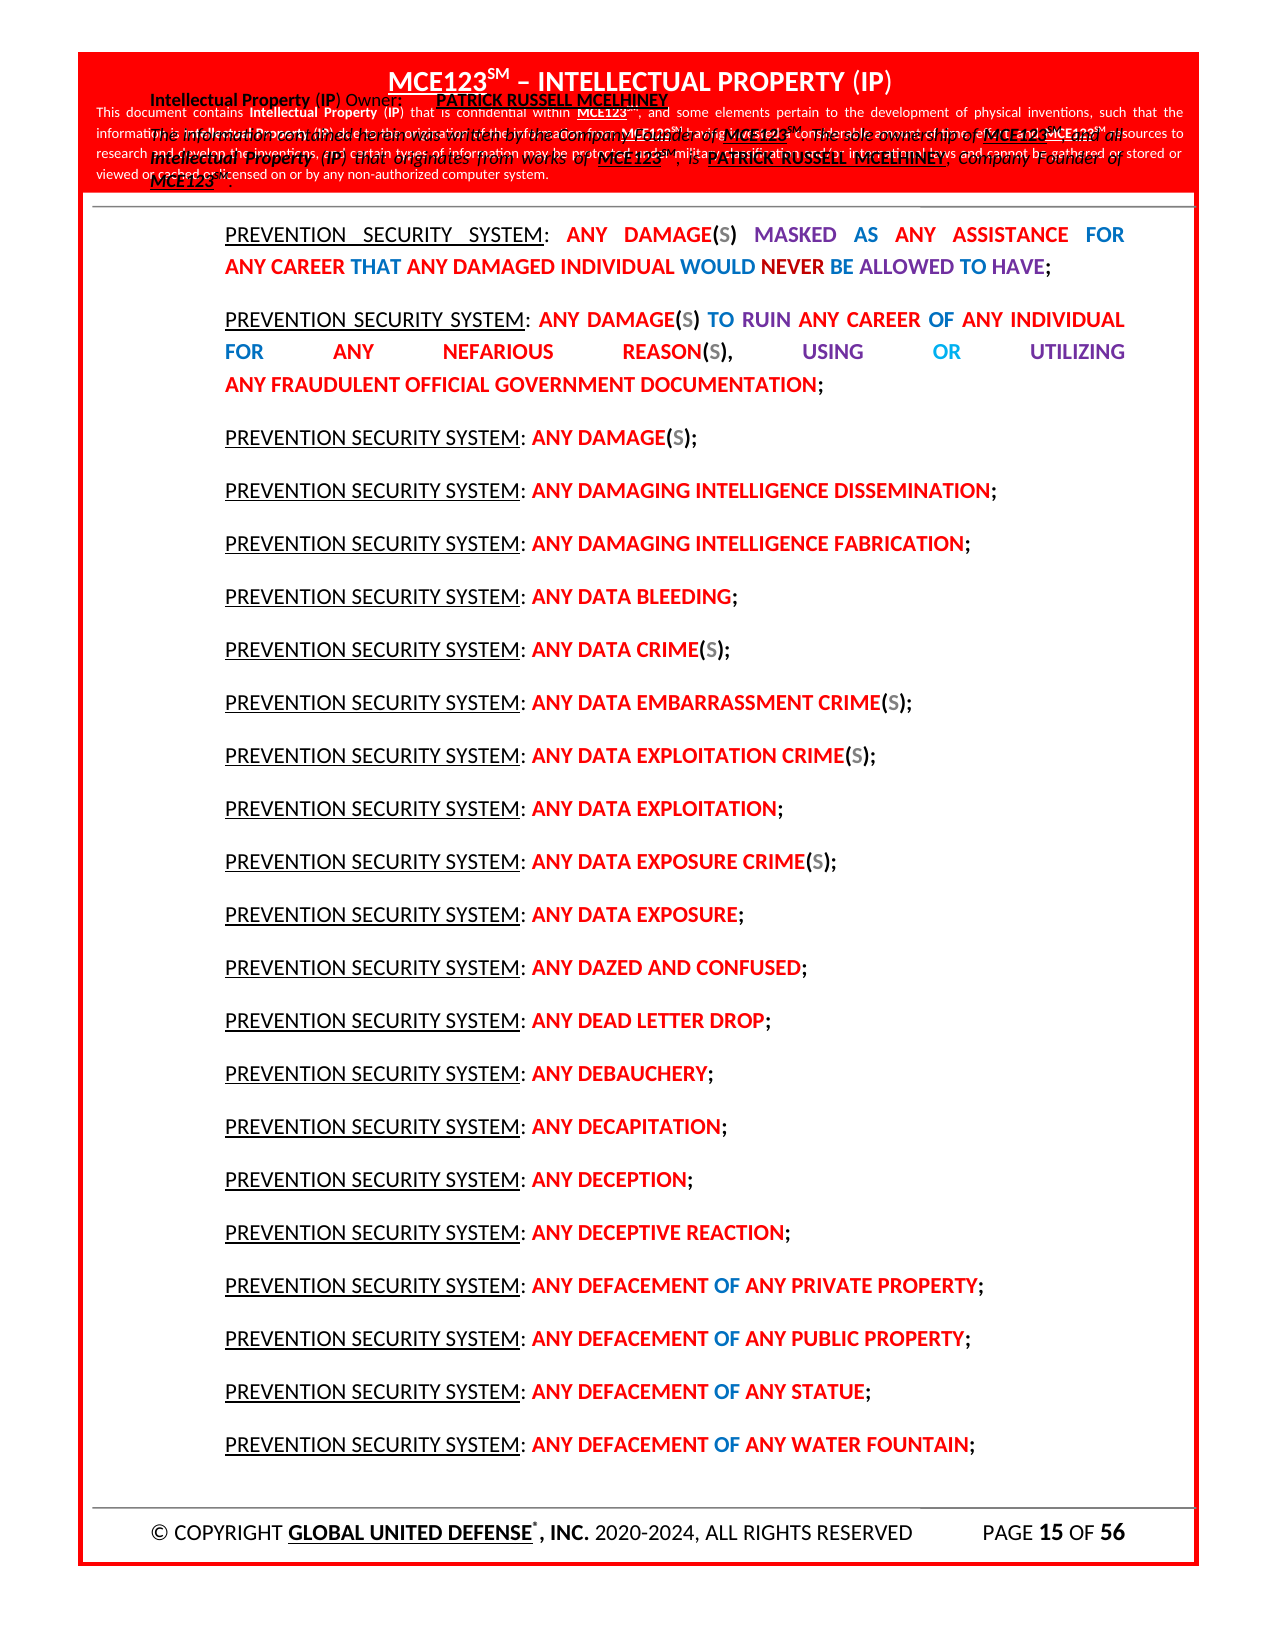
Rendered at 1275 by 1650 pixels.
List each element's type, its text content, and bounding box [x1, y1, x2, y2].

text PREVENTION SECURITY SYSTEM: ANY DATA BLEEDING; [225, 582, 1125, 610]
text PREVENTION SECURITY SYSTEM: ANY DEBAUCHERY; [225, 1059, 1125, 1087]
text PREVENTION SECURITY SYSTEM: ANY DATA CRIME(S); [225, 635, 1125, 663]
text PREVENTION SECURITY SYSTEM: ANY DATA EXPLOITATION CRIME(S); [225, 741, 1125, 769]
text PREVENTION SECURITY SYSTEM: ANY DEFACEMENT OF ANY WATER FOUNTAIN; [225, 1430, 1125, 1458]
text PREVENTION SECURITY SYSTEM: ANY DAMAGE(S) TO RUIN ANY CAREER OF ANY INDIVIDUAL FOR ANY NEFARIOUS REASON(S), USING OR UTILIZING ANY FRAUDULENT OFFICIAL GOVERNMENT DOCUMENTATION; [225, 305, 1125, 398]
text PREVENTION SECURITY SYSTEM: ANY DATA EMBARRASSMENT CRIME(S); [225, 688, 1125, 716]
text PREVENTION SECURITY SYSTEM: ANY DAMAGE(S); [225, 423, 1125, 451]
text PREVENTION SECURITY SYSTEM: ANY DECEPTION; [225, 1165, 1125, 1193]
text PREVENTION SECURITY SYSTEM: ANY DEFACEMENT OF ANY PRIVATE PROPERTY; [225, 1271, 1125, 1299]
text PREVENTION SECURITY SYSTEM: ANY DAMAGE(S) MASKED AS ANY ASSISTANCE FOR ANY CAREER THAT ANY DAMAGED INDIVIDUAL WOULD NEVER BE ALLOWED TO HAVE; [225, 220, 1125, 280]
text PREVENTION SECURITY SYSTEM: ANY DEAD LETTER DROP; [225, 1006, 1125, 1034]
text PREVENTION SECURITY SYSTEM: ANY DATA EXPLOITATION; [225, 794, 1125, 822]
text PREVENTION SECURITY SYSTEM: ANY DECAPITATION; [225, 1112, 1125, 1140]
text PREVENTION SECURITY SYSTEM: ANY DECEPTIVE REACTION; [225, 1218, 1125, 1246]
text PREVENTION SECURITY SYSTEM: ANY DAZED AND CONFUSED; [225, 953, 1125, 981]
text PREVENTION SECURITY SYSTEM: ANY DATA EXPOSURE; [225, 900, 1125, 928]
text PREVENTION SECURITY SYSTEM: ANY DAMAGING INTELLIGENCE FABRICATION; [225, 529, 1125, 557]
text PREVENTION SECURITY SYSTEM: ANY DATA EXPOSURE CRIME(S); [225, 847, 1125, 875]
text PREVENTION SECURITY SYSTEM: ANY DEFACEMENT OF ANY STATUE; [225, 1377, 1125, 1405]
text PREVENTION SECURITY SYSTEM: ANY DEFACEMENT OF ANY PUBLIC PROPERTY; [225, 1324, 1125, 1352]
text PREVENTION SECURITY SYSTEM: ANY DAMAGING INTELLIGENCE DISSEMINATION; [225, 476, 1125, 504]
